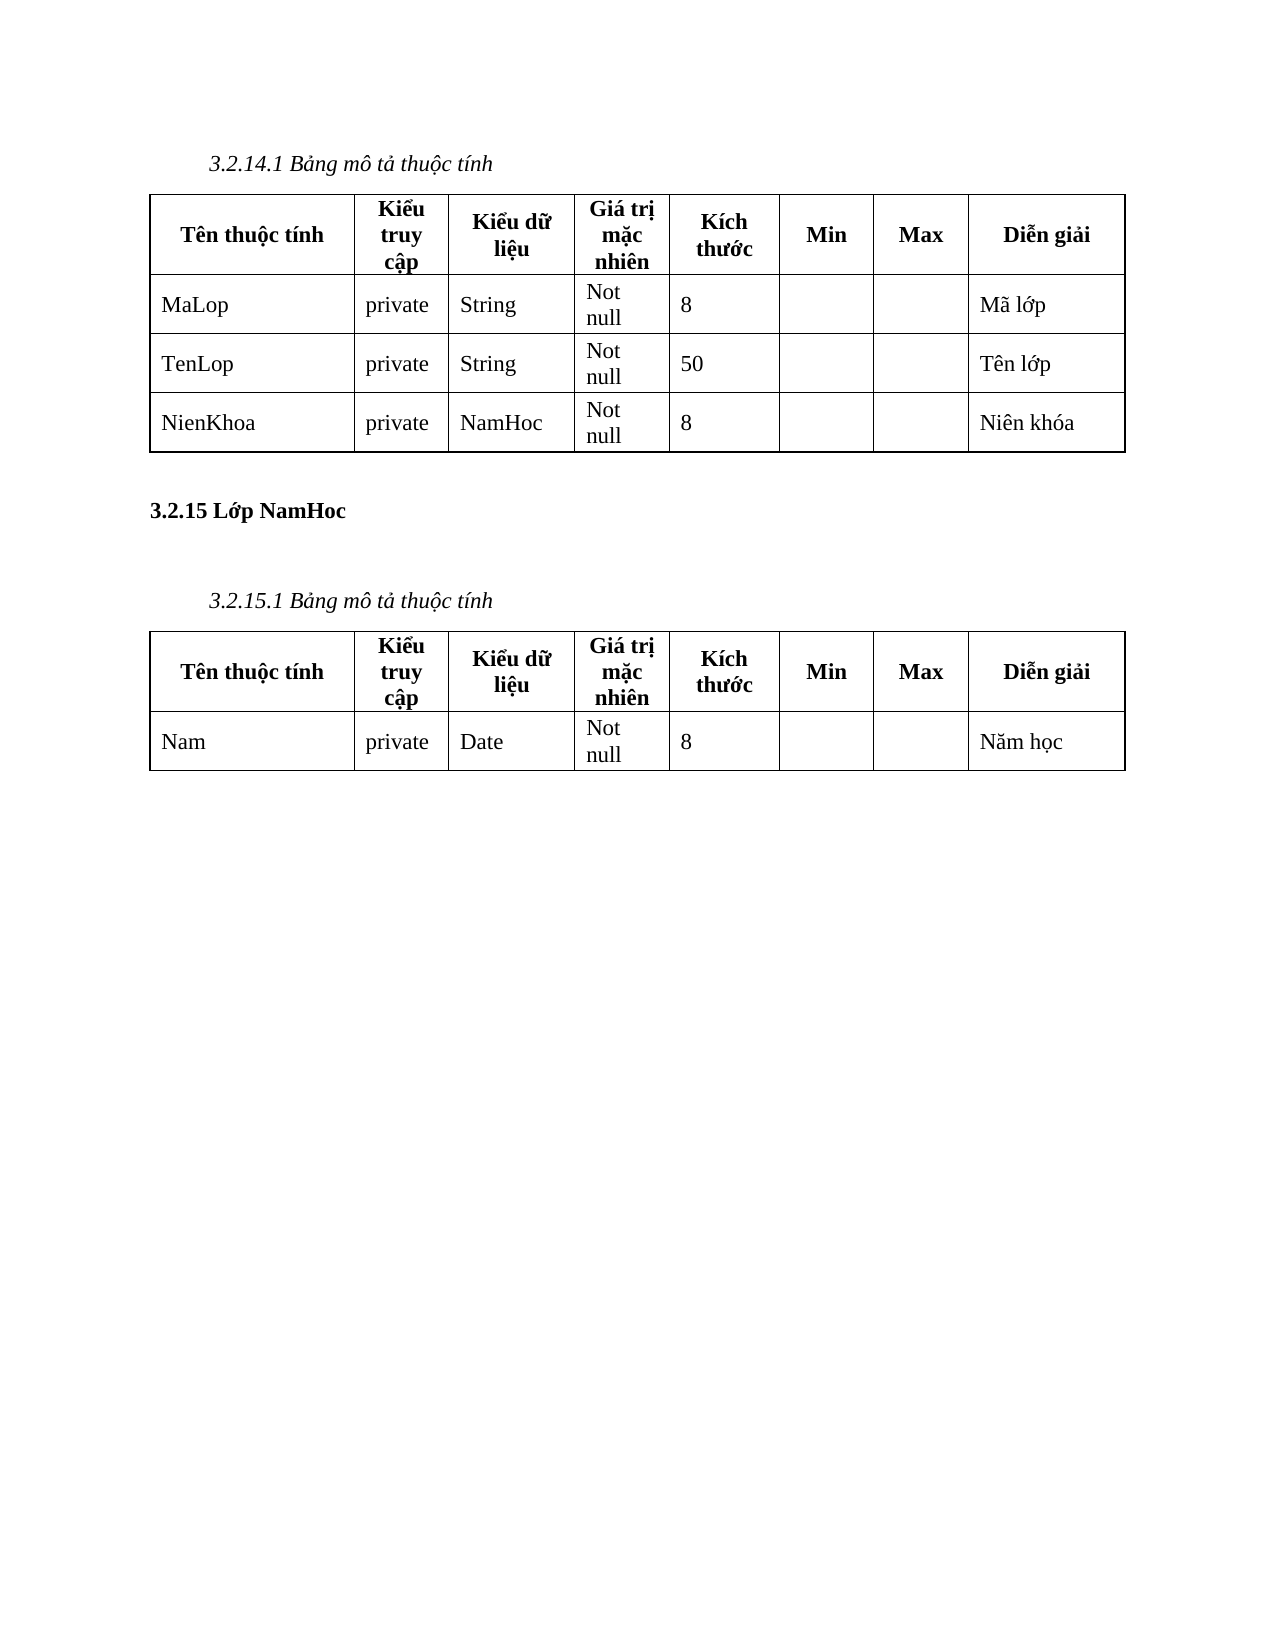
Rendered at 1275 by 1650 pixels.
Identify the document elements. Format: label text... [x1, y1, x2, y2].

table_cell [874, 712, 968, 770]
table_header Kích thước [670, 195, 779, 274]
table_cell private [355, 393, 448, 451]
table_header Max [874, 632, 968, 711]
table_header Giá trị mặc nhiên [575, 195, 669, 274]
table_header Kích thước [670, 632, 779, 711]
table_cell Not null [575, 275, 669, 333]
table_cell Tên lớp [969, 334, 1124, 392]
table_cell [874, 275, 968, 333]
table_cell Mã lớp [969, 275, 1124, 333]
table_cell Nam [151, 712, 354, 770]
table_cell Niên khóa [969, 393, 1124, 451]
table_header Max [874, 195, 968, 274]
table_cell 8 [670, 712, 779, 770]
table_header Tên thuộc tính [151, 195, 354, 274]
table_cell Not null [575, 712, 669, 770]
table_header Giá trị mặc nhiên [575, 632, 669, 711]
table_header Kiểu truy cập [355, 195, 448, 274]
table_cell String [449, 334, 574, 392]
table_cell private [355, 712, 448, 770]
subtitle 3.2.15.1 Bảng mô tả thuộc tính [150, 587, 1125, 613]
table_cell MaLop [151, 275, 354, 333]
table_cell private [355, 334, 448, 392]
table_cell String [449, 275, 574, 333]
table_header Kiểu dữ liệu [449, 632, 574, 711]
subtitle 3.2.15 Lớp NamHoc [150, 497, 1125, 524]
table_cell TenLop [151, 334, 354, 392]
table_cell Năm học [969, 712, 1124, 770]
table_cell [780, 393, 873, 451]
table_cell NienKhoa [151, 393, 354, 451]
table_header Diễn giải [969, 195, 1124, 274]
table_cell [874, 334, 968, 392]
table_cell [780, 334, 873, 392]
table_cell Not null [575, 393, 669, 451]
table_cell [780, 275, 873, 333]
table_header Kiểu truy cập [355, 632, 448, 711]
subtitle 3.2.14.1 Bảng mô tả thuộc tính [150, 150, 1125, 176]
table_cell 8 [670, 275, 779, 333]
table_header Kiểu dữ liệu [449, 195, 574, 274]
table_header Min [780, 195, 873, 274]
table_cell private [355, 275, 448, 333]
table_cell NamHoc [449, 393, 574, 451]
table_cell [780, 712, 873, 770]
table_cell 8 [670, 393, 779, 451]
table_cell 50 [670, 334, 779, 392]
table_header Min [780, 632, 873, 711]
table_cell [874, 393, 968, 451]
table_cell Date [449, 712, 574, 770]
table_cell Not null [575, 334, 669, 392]
table_header Tên thuộc tính [151, 632, 354, 711]
table_header Diễn giải [969, 632, 1124, 711]
